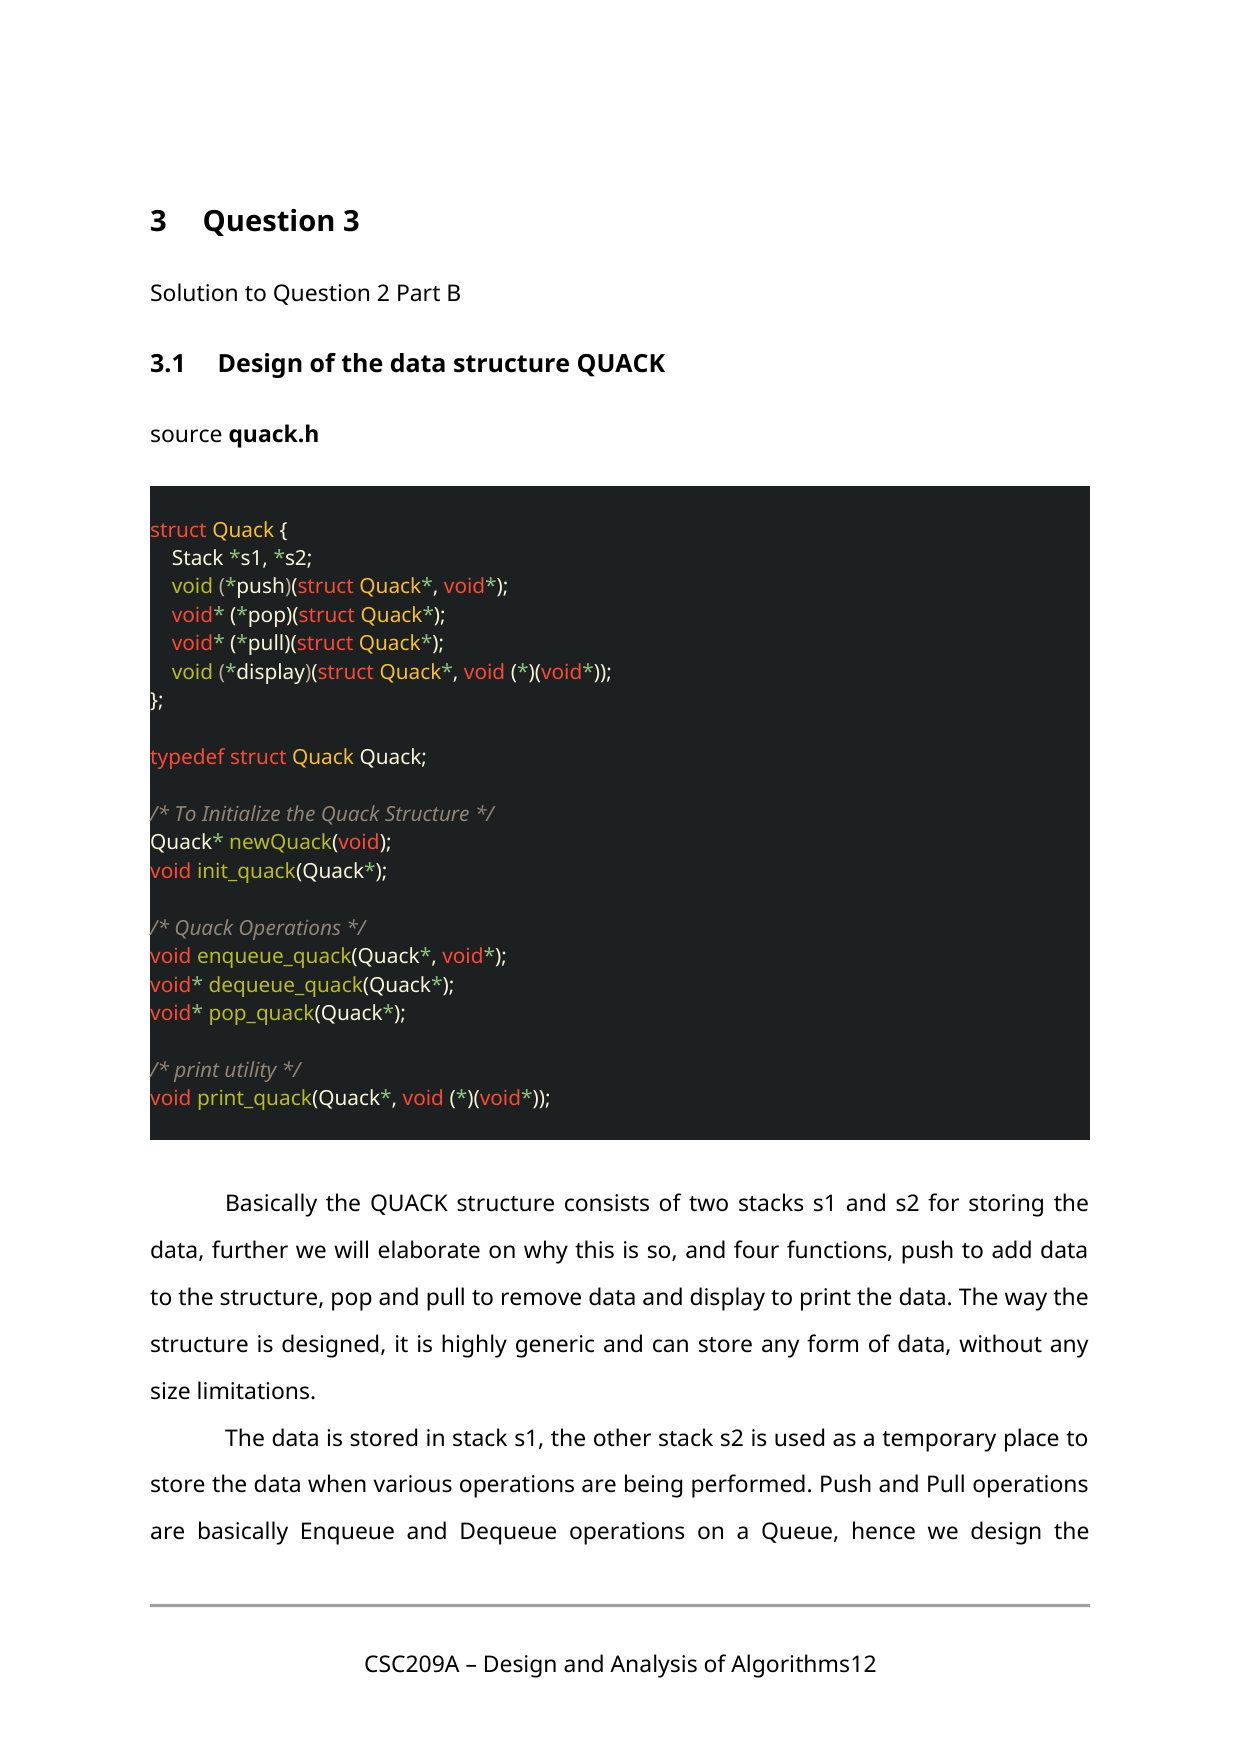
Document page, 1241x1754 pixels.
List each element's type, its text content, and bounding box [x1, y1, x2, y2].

text void (*push)(struct Quack*, void*); [150, 572, 1090, 600]
text /* print utility */ [150, 1055, 1090, 1083]
text Stack *s1, *s2; [150, 543, 1090, 572]
text struct Quack { [150, 515, 1090, 543]
subtitle Design of the data structure QUACK [150, 346, 1090, 380]
text void* dequeue_quack(Quack*); [150, 970, 1090, 998]
text Quack* newQuack(void); [150, 827, 1090, 856]
text void init_quack(Quack*); [150, 856, 1090, 884]
text typedef struct Quack Quack; [150, 742, 1090, 771]
text void print_quack(Quack*, void (*)(void*)); [150, 1083, 1090, 1112]
text void enqueue_quack(Quack*, void*); [150, 941, 1090, 970]
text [150, 1422, 1090, 1547]
text /* To Initialize the Quack Structure */ [150, 799, 1090, 827]
text Basically the QUACK structure consists of two stacks s1 and s2 for storing the data, further we will elaborate on why this is so, and four functions, push to add data to the structure, pop and pull to remove data and display to print the data. The way the structure is designed, it is highly generic and can store any form of data, without any size limitations. [150, 1187, 1090, 1406]
text }; [150, 685, 1090, 714]
subtitle Question 3 [150, 200, 1090, 240]
text source quack.h [150, 417, 1090, 449]
text void (*display)(struct Quack*, void (*)(void*)); [150, 657, 1090, 685]
text void* (*pull)(struct Quack*); [150, 628, 1090, 657]
text void* pop_quack(Quack*); [150, 998, 1090, 1027]
text /* Quack Operations */ [150, 913, 1090, 941]
text Solution to Question 2 Part B [150, 277, 1090, 308]
text void* (*pop)(struct Quack*); [150, 600, 1090, 628]
